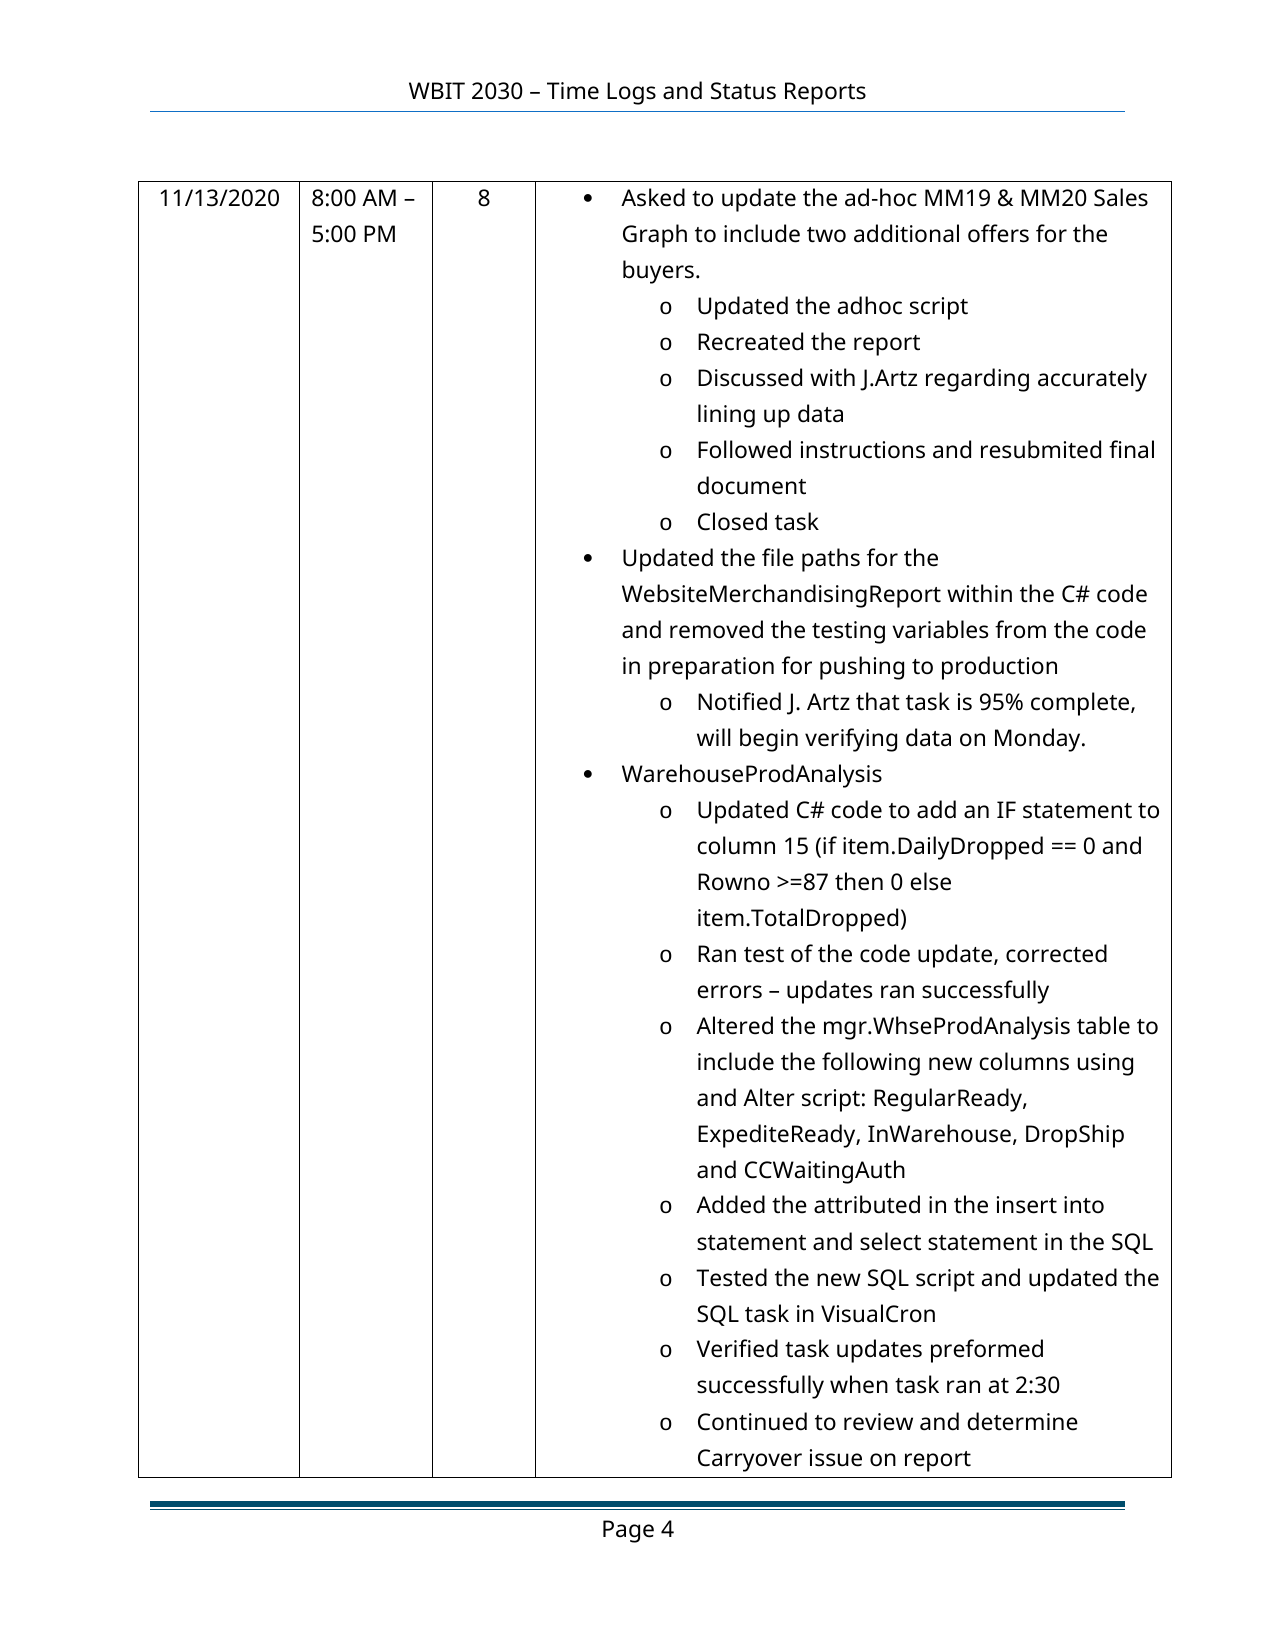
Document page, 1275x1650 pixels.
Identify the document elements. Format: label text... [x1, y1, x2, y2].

table_cell Asked to update the ad-hoc MM19 & MM20 Sales Graph to include two additional offers for the buyers. Updated the adhoc script Recreated the report Discussed with J.Artz regarding accurately lining up data Followed instructions and resubmited final document Closed task Updated the file paths for the WebsiteMerchandisingReport within the C# code and removed the testing variables from the code in preparation for pushing to production Notified J. Artz that task is 95% complete, will begin verifying data on Monday. WarehouseProdAnalysis Updated C# code to add an IF statement to column 15 (if item.DailyDropped == 0 and Rowno >=87 then 0 else item.TotalDropped) Ran test of the code update, corrected errors – updates ran successfully Altered the mgr.WhseProdAnalysis table to include the following new columns using and Alter script: RegularReady, ExpediteReady, InWarehouse, DropShip and CCWaitingAuth Added the attributed in the insert into statement and select statement in the SQL Tested the new SQL script and updated the SQL task in VisualCron Verified task updates preformed successfully when task ran at 2:30 Continued to review and determine Carryover issue on report [536, 182, 1171, 1477]
table_cell 8:00 AM – 5:00 PM [300, 182, 432, 1477]
table_cell 11/13/2020 [139, 182, 299, 1477]
table_cell 8 [433, 182, 535, 1477]
